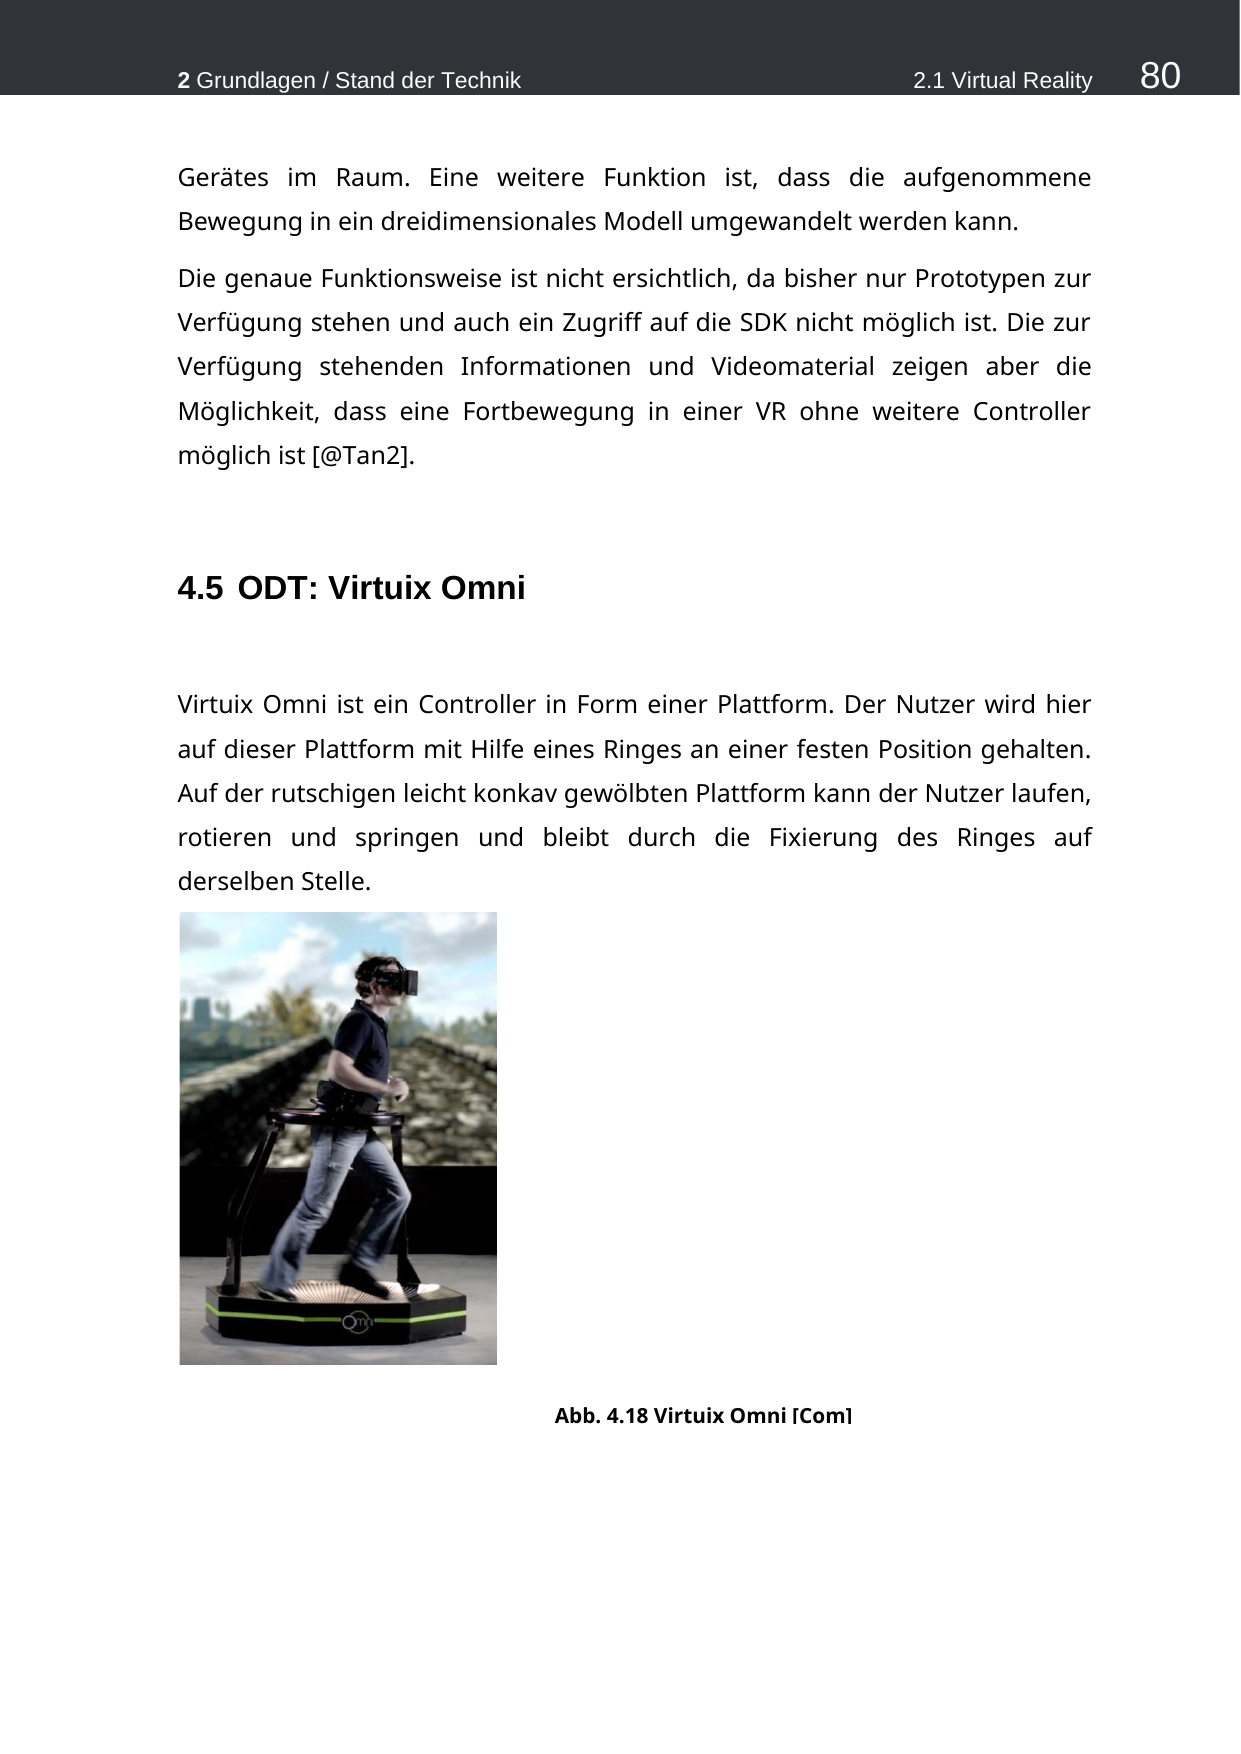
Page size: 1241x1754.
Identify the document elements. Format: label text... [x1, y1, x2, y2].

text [177, 159, 1092, 238]
text Virtuix Omni ist ein Controller in Form einer Plattform. Der Nutzer wird hier auf dieser Plattform mit Hilfe eines Ringes an einer festen Position gehalten. Auf der rutschigen leicht konkav gewölbten Plattform kann der Nutzer laufen, rotieren und springen und bleibt durch die Fixierung des Ringes auf derselben Stelle. [177, 687, 1092, 898]
subtitle ODT: Virtuix Omni [177, 568, 1092, 606]
picture [179, 912, 497, 1365]
text Die genaue Funktionsweise ist nicht ersichtlich, da bisher nur Prototypen zur Verfügung stehen und auch ein Zugriff auf die SDK nicht möglich ist. Die zur Verfügung stehenden Informationen und Videomaterial zeigen aber die Möglichkeit, dass eine Fortbewegung in einer VR ohne weitere Controller möglich ist [@Tan2]. [177, 261, 1092, 472]
